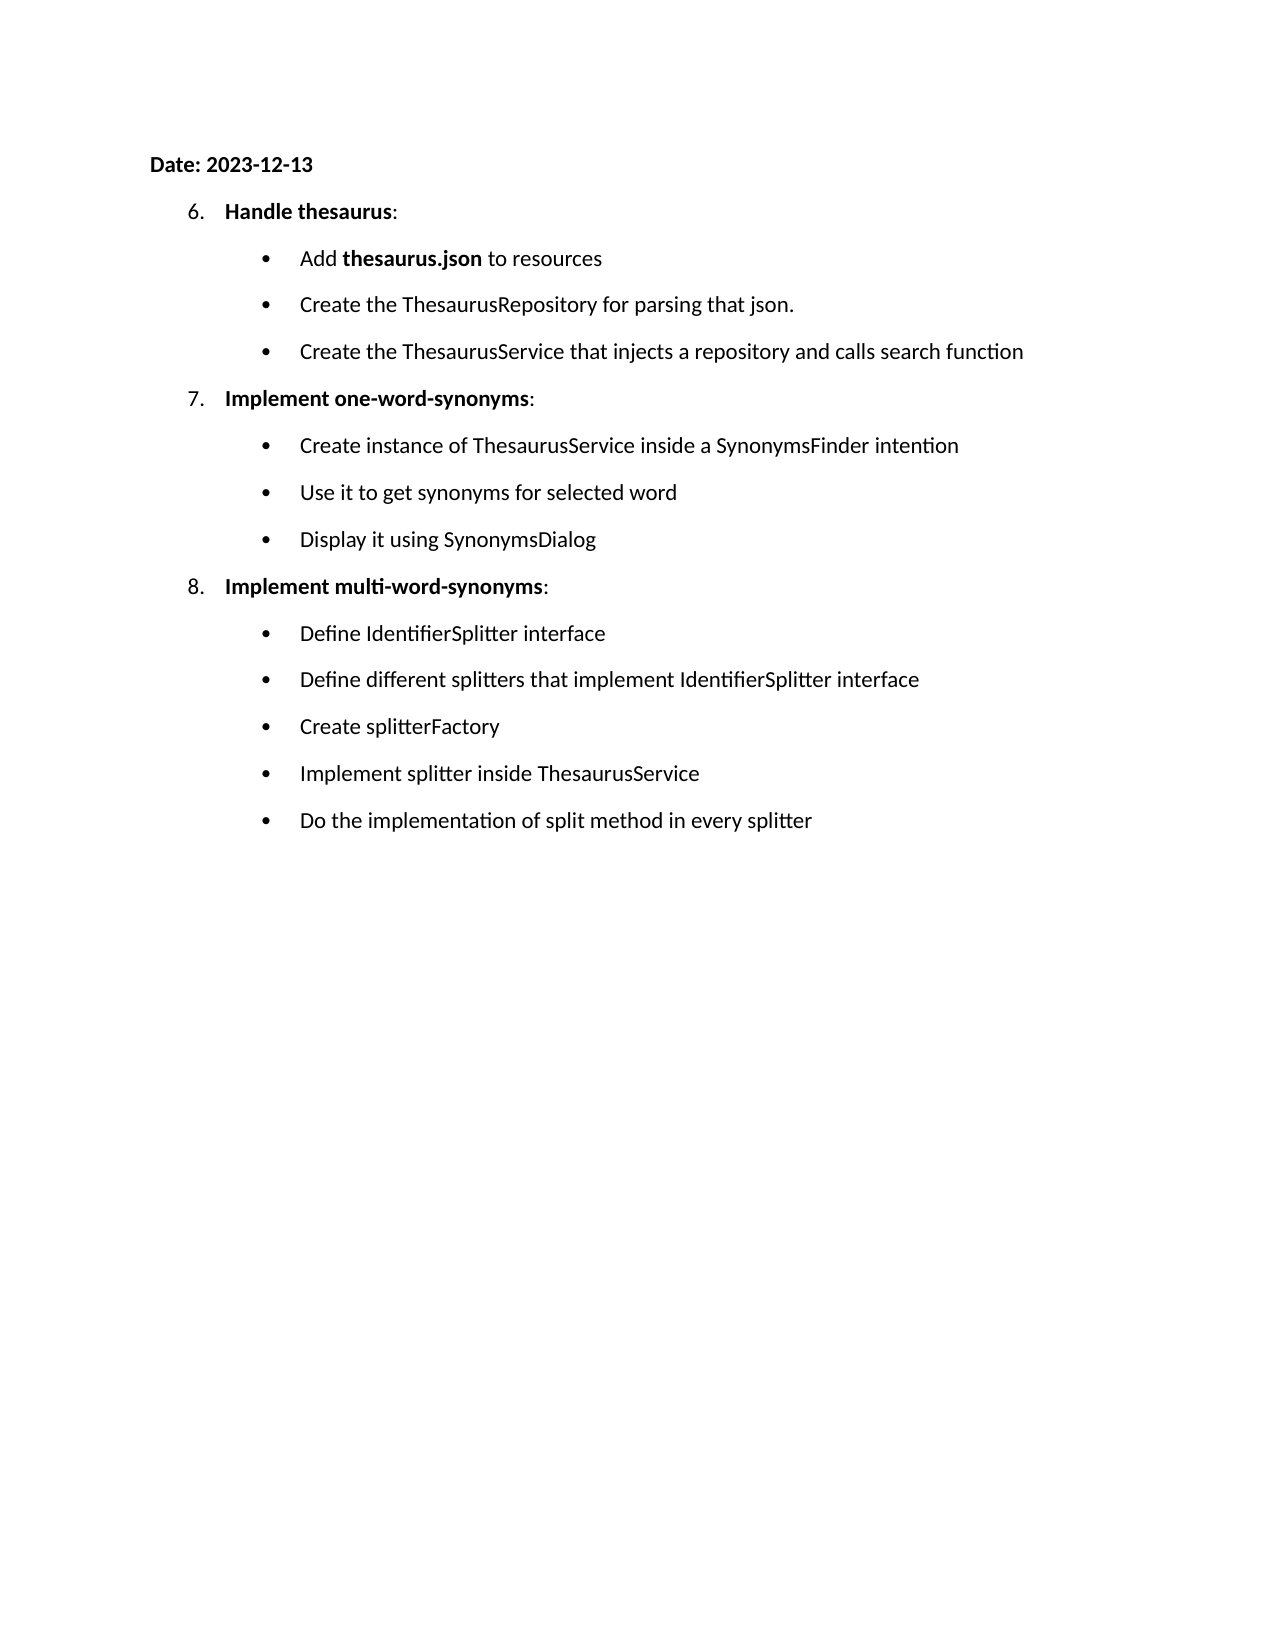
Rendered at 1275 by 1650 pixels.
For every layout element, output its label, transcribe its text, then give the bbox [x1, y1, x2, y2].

list Add thesaurus.json to resources [262, 244, 1125, 272]
list Create the ThesaurusRepository for parsing that json. [262, 291, 1125, 319]
list Implement splitter inside ThesaurusService [262, 759, 1125, 787]
list Use it to get synonyms for selected word [262, 478, 1125, 506]
list Implement multi-word-synonyms: [187, 572, 1125, 600]
list Handle thesaurus: [187, 197, 1125, 225]
list Create splitterFactory [262, 712, 1125, 741]
list Create the ThesaurusService that injects a repository and calls search function [262, 337, 1125, 366]
list Create instance of ThesaurusService inside a SynonymsFinder intention [262, 431, 1125, 459]
list Do the implementation of split method in every splitter [262, 806, 1125, 834]
text Date: 2023-12-13 [150, 150, 1125, 178]
list Display it using SynonymsDialog [262, 525, 1125, 553]
list Implement one-word-synonyms: [187, 384, 1125, 412]
list Define different splitters that implement IdentifierSplitter interface [262, 666, 1125, 694]
list Define IdentifierSplitter interface [262, 619, 1125, 647]
